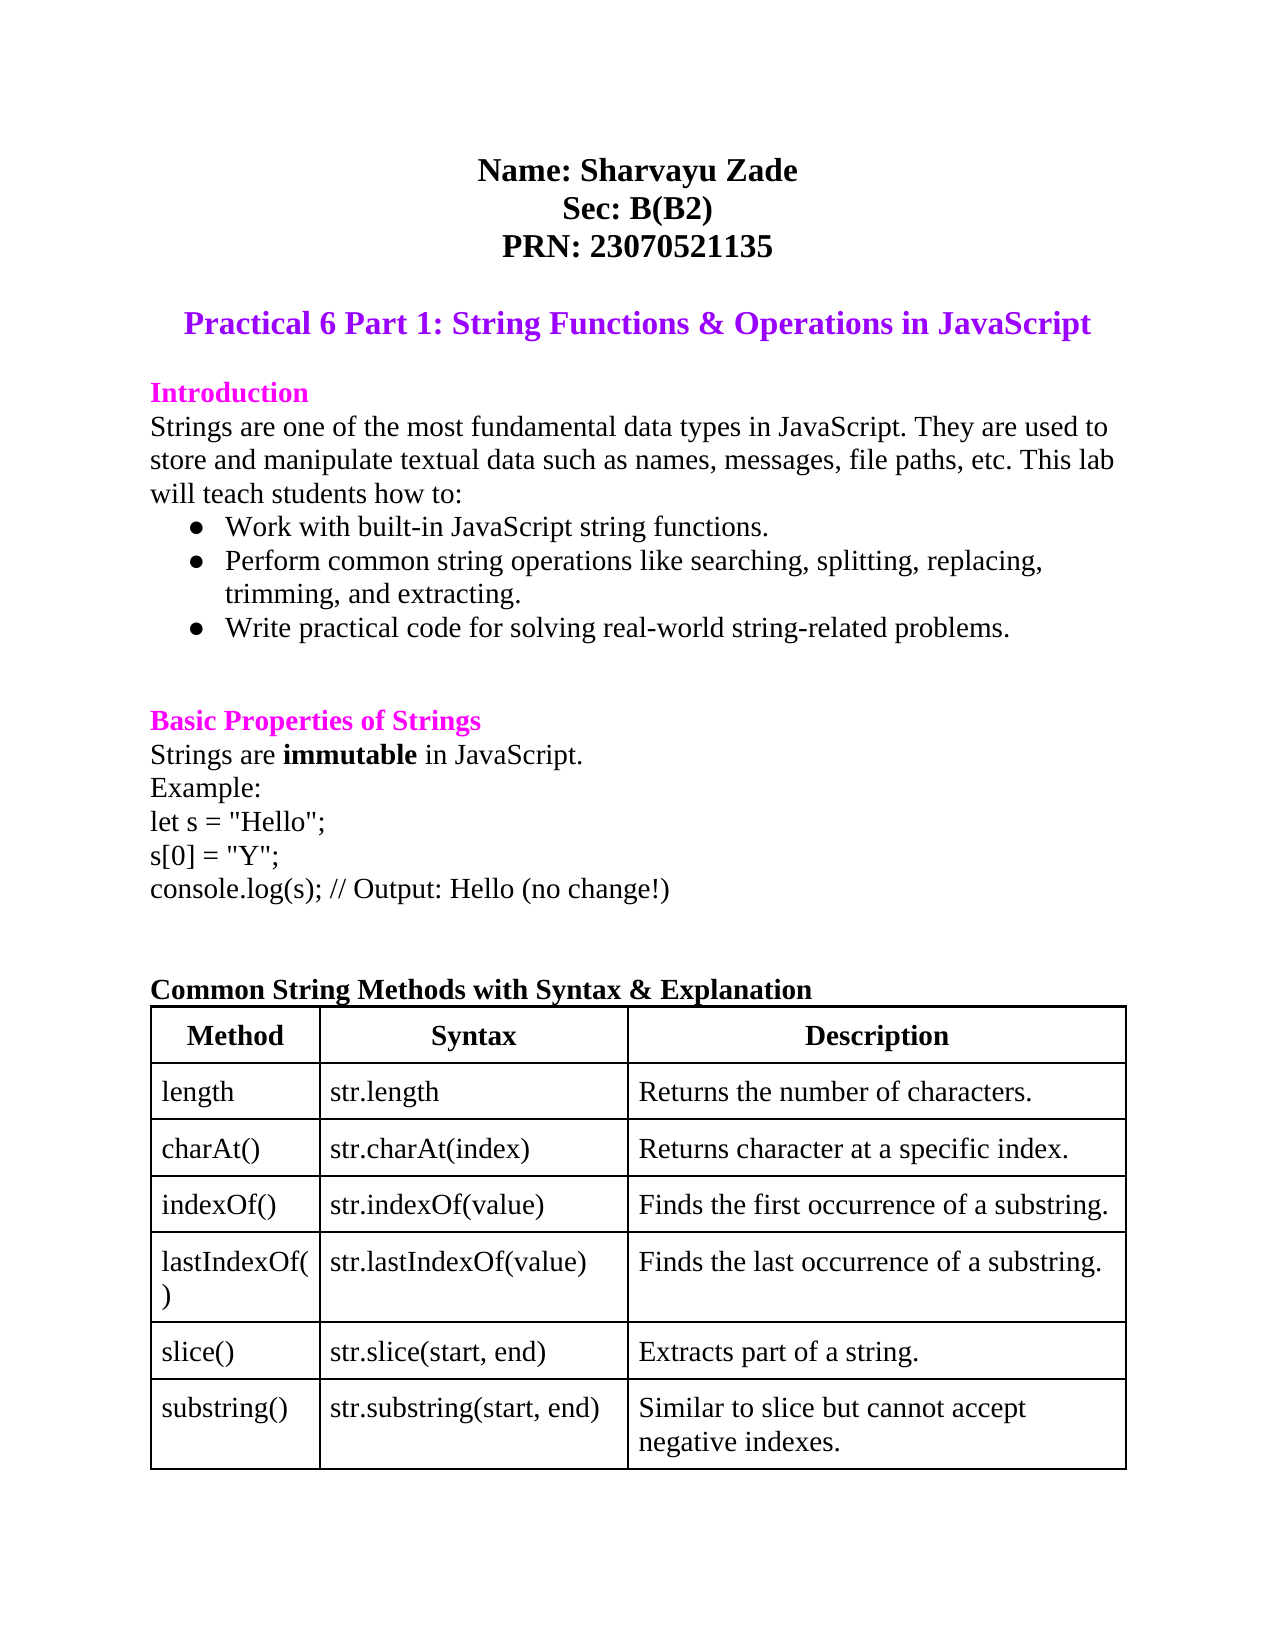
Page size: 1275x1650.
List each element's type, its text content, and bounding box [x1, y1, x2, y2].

table_cell charAt() [152, 1120, 319, 1175]
table_cell indexOf() [152, 1177, 319, 1231]
table_cell Extracts part of a string. [629, 1323, 1125, 1378]
table_cell Finds the first occurrence of a substring. [629, 1177, 1125, 1231]
table_cell str.indexOf(value) [321, 1177, 627, 1231]
list Perform common string operations like searching, splitting, replacing, trimming, and extracting. [187, 543, 1125, 610]
subtitle Practical 6 Part 1: String Functions & Operations in JavaScript [150, 303, 1125, 342]
table_header Method [152, 1008, 319, 1062]
subtitle PRN: 23070521135 [150, 227, 1125, 265]
text Strings are one of the most fundamental data types in JavaScript. They are used to store and manipulate textual data such as names, messages, file paths, etc. This lab will teach students how to: [150, 409, 1125, 509]
table_cell str.length [321, 1064, 627, 1118]
list Write practical code for solving real-world string-related problems. [187, 610, 1125, 670]
table_cell lastIndexOf() [152, 1233, 319, 1321]
table_cell Returns character at a specific index. [629, 1120, 1125, 1175]
table_header Description [629, 1008, 1125, 1062]
table_cell substring() [152, 1380, 319, 1468]
text Strings are immutable in JavaScript. Example: let s = "Hello"; [150, 737, 1125, 838]
table_cell str.lastIndexOf(value) [321, 1233, 627, 1321]
table_cell str.charAt(index) [321, 1120, 627, 1175]
subtitle Introduction [150, 375, 1125, 409]
text console.log(s); // Output: Hello (no change!) [150, 871, 1125, 905]
table_cell Finds the last occurrence of a substring. [629, 1233, 1125, 1321]
subtitle Basic Properties of Strings [150, 703, 1125, 737]
subtitle Sec: B(B2) [150, 188, 1125, 227]
list Work with built-in JavaScript string functions. [187, 509, 1125, 543]
table_cell slice() [152, 1323, 319, 1378]
subtitle Name: Sharvayu Zade [150, 150, 1125, 188]
table_cell str.substring(start, end) [321, 1380, 627, 1468]
table_cell Similar to slice but cannot accept negative indexes. [629, 1380, 1125, 1468]
table_cell str.slice(start, end) [321, 1323, 627, 1378]
subtitle Common String Methods with Syntax & Explanation [150, 972, 1125, 1005]
table_header Syntax [321, 1008, 627, 1062]
table_cell length [152, 1064, 319, 1118]
table_cell Returns the number of characters. [629, 1064, 1125, 1118]
text s[0] = "Y"; [150, 838, 1125, 871]
